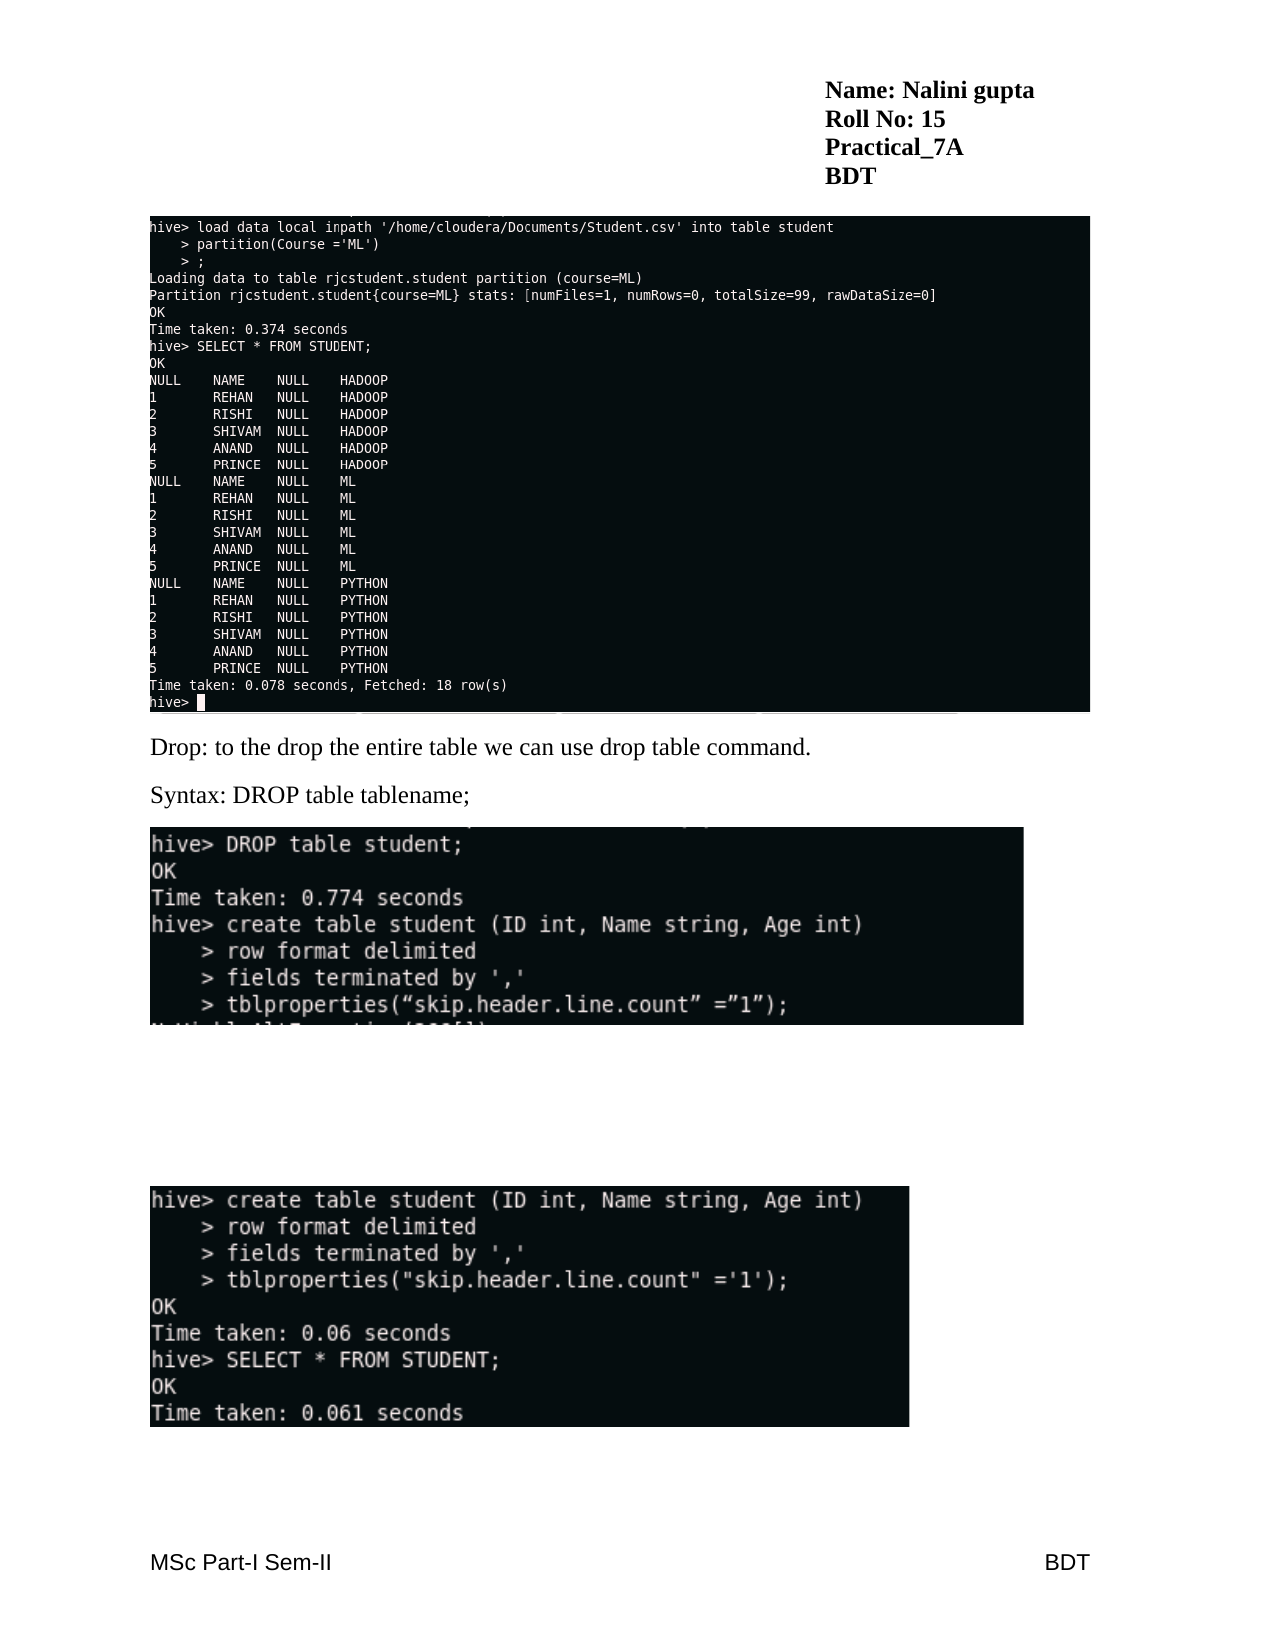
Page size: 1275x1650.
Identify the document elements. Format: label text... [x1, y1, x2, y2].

picture [150, 1186, 910, 1427]
text Syntax: DROP table tablename; [150, 780, 1125, 808]
text Drop: to the drop the entire table we can use drop table command. [150, 732, 1125, 761]
picture [150, 827, 1024, 1025]
picture [150, 216, 1091, 714]
